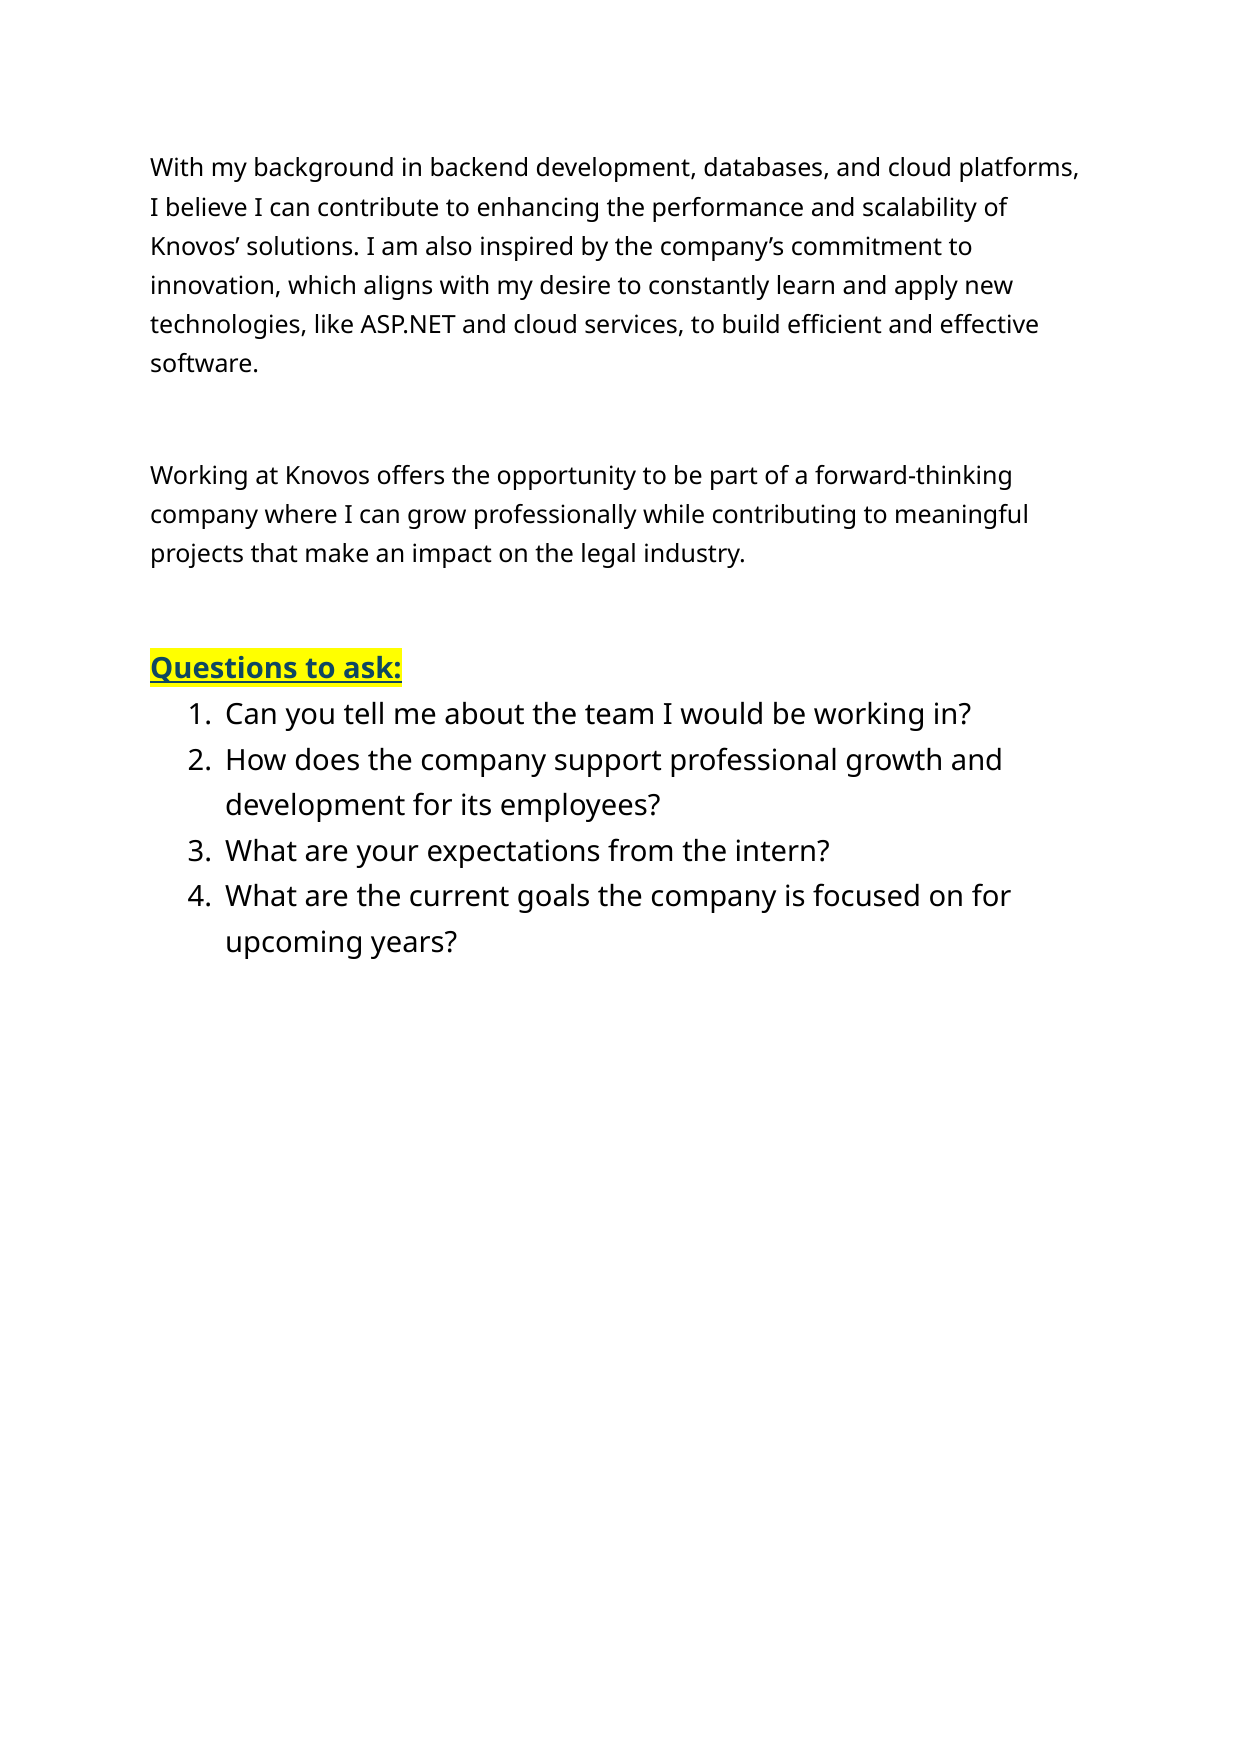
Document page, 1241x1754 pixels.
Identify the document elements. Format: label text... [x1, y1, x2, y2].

list What are your expectations from the intern? [187, 830, 1090, 870]
list Can you tell me about the team I would be working in? [187, 693, 1090, 733]
text Working at Knovos offers the opportunity to be part of a forward-thinking company where I can grow professionally while contributing to meaningful projects that make an impact on the legal industry. [150, 457, 1090, 570]
text With my background in backend development, databases, and cloud platforms, I believe I can contribute to enhancing the performance and scalability of Knovos’ solutions. I am also inspired by the company’s commitment to innovation, which aligns with my desire to constantly learn and apply new technologies, like ASP.NET and cloud services, to build efficient and effective software. [150, 150, 1090, 380]
list How does the company support professional growth and development for its employees? [187, 739, 1090, 824]
subtitle Questions to ask: [150, 647, 1090, 687]
list What are the current goals the company is focused on for upcoming years? [187, 876, 1090, 961]
